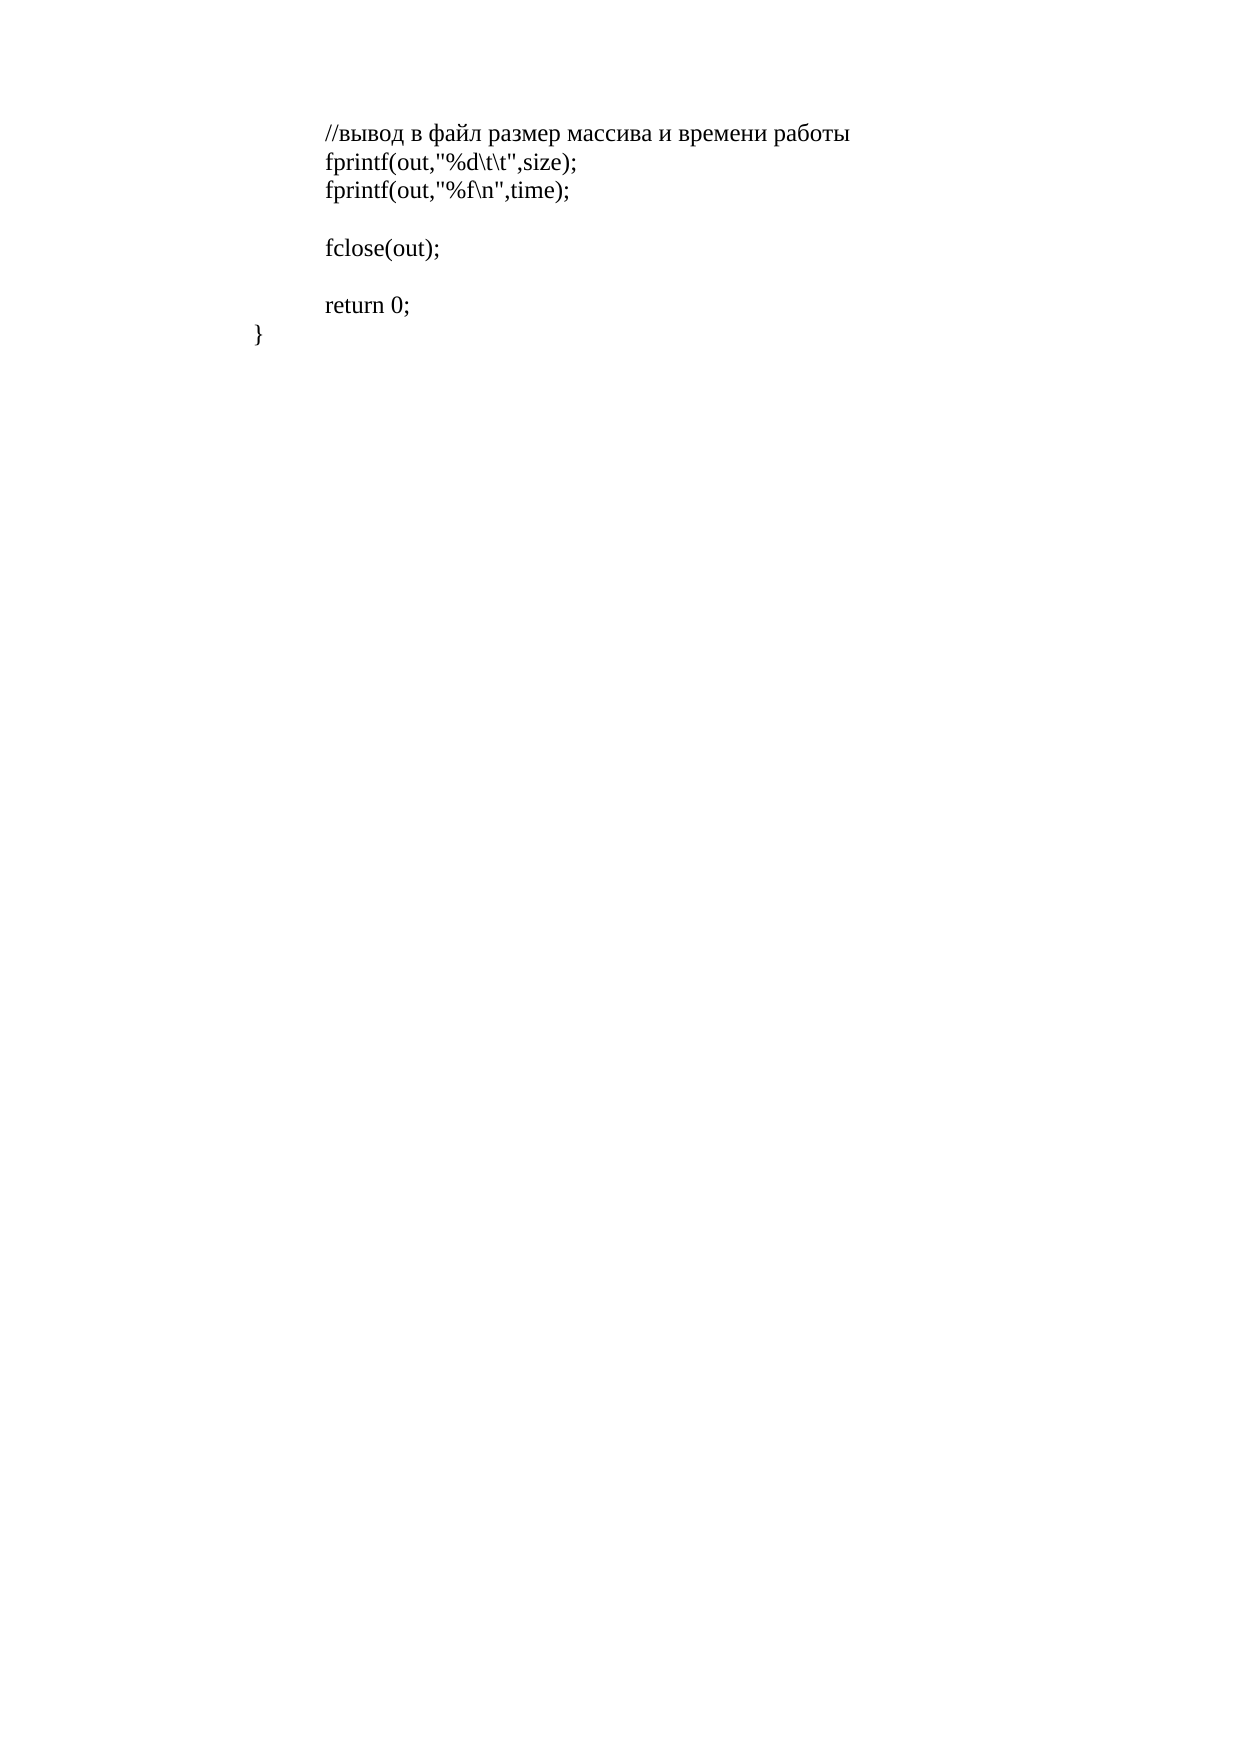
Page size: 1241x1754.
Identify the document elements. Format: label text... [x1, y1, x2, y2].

list fprintf(out,"%d\t\t",size); [252, 147, 1152, 176]
list fclose(out); [252, 233, 1152, 262]
list fprintf(out,"%f\n",time); [252, 176, 1152, 204]
list return 0; [252, 291, 1152, 319]
list } [252, 319, 1152, 348]
list //вывод в файл размер массива и времени работы [252, 118, 1152, 147]
